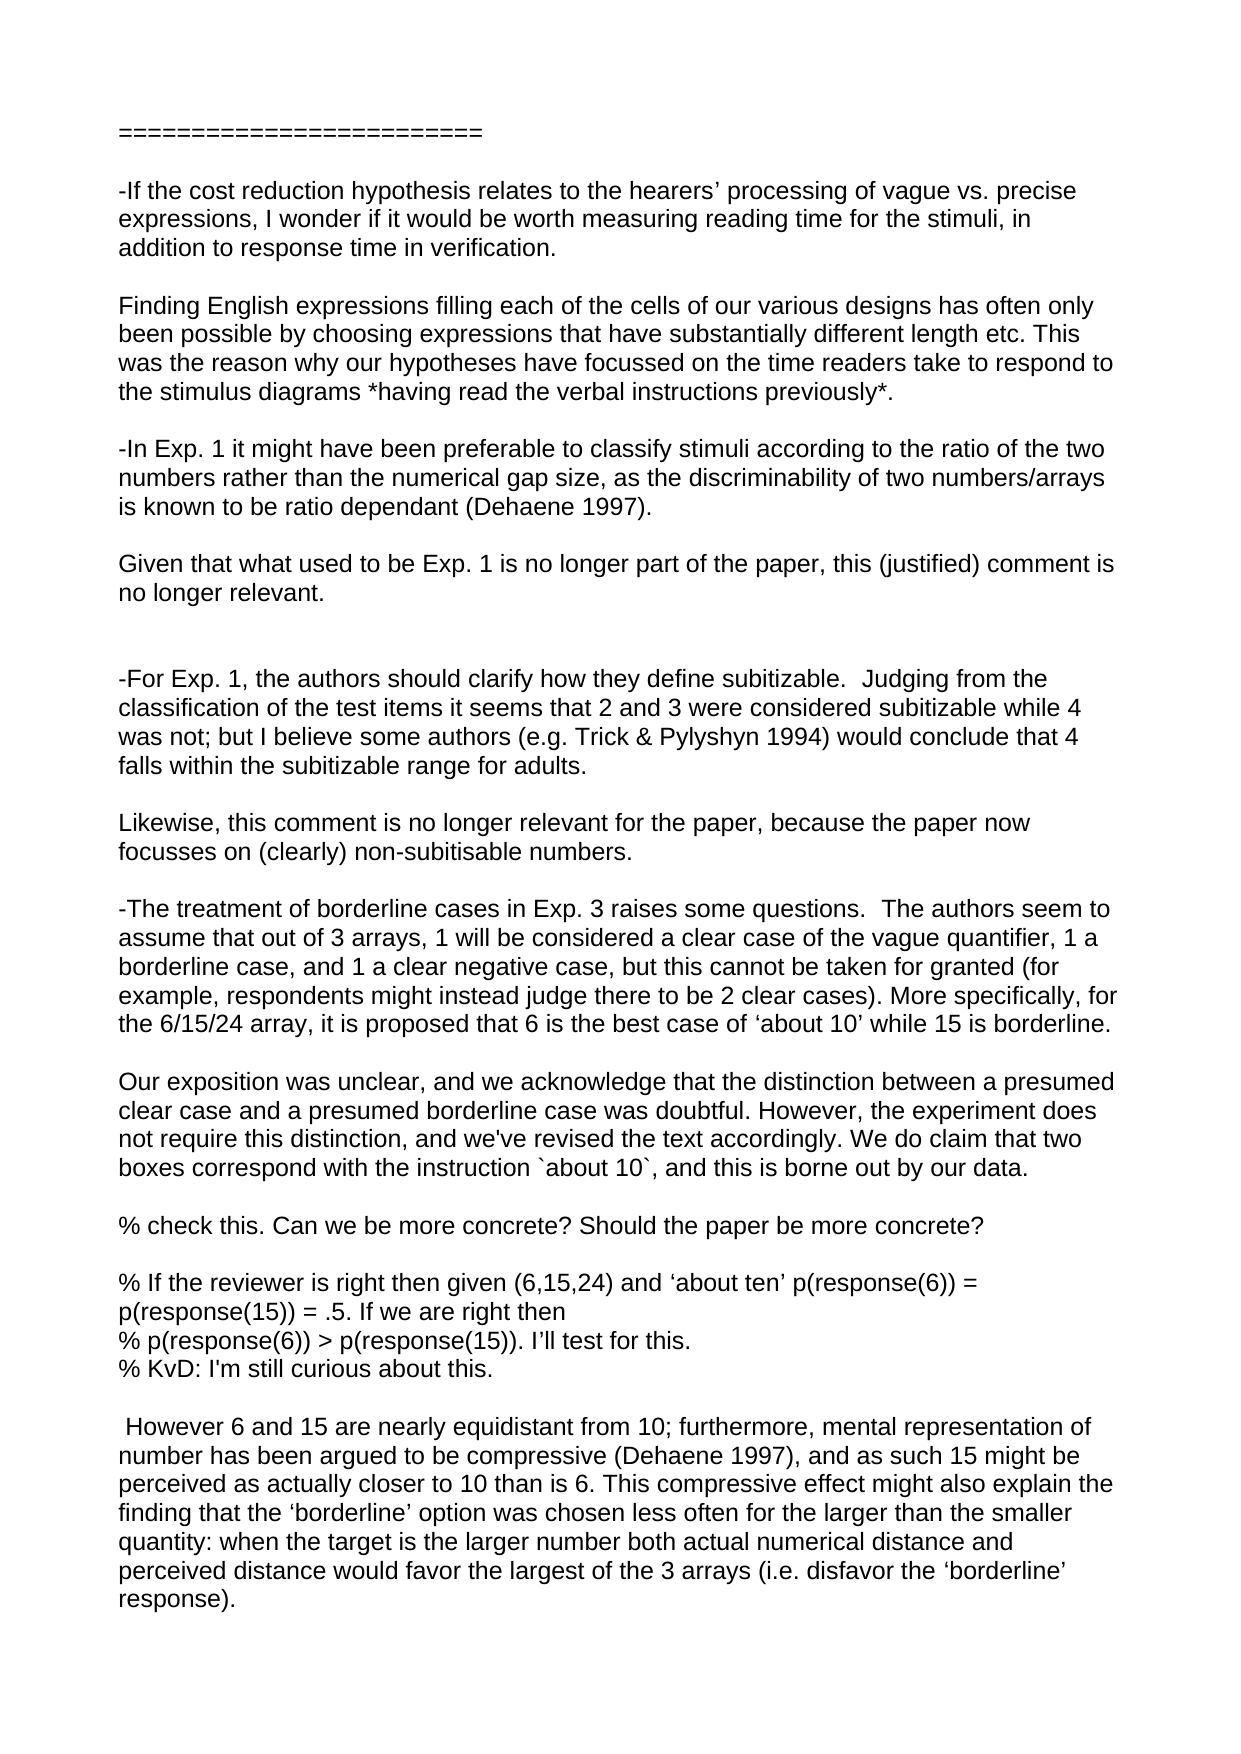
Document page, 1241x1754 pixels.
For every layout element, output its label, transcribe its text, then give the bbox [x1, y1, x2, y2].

text % check this. Can we be more concrete? Should the paper be more concrete? [118, 1211, 1122, 1239]
text % KvD: I'm still curious about this. [118, 1354, 1122, 1383]
text Our exposition was unclear, and we acknowledge that the distinction between a presumed clear case and a presumed borderline case was doubtful. However, the experiment does not require this distinction, and we've revised the text accordingly. We do claim that two boxes correspond with the instruction `about 10`, and this is borne out by our data. [118, 1067, 1122, 1182]
text -The treatment of borderline cases in Exp. 3 raises some questions. The authors seem to assume that out of 3 arrays, 1 will be considered a clear case of the vague quantifier, 1 a borderline case, and 1 a clear negative case, but this cannot be taken for granted (for example, respondents might instead judge there to be 2 clear cases). More specifically, for the 6/15/24 array, it is proposed that 6 is the best case of ‘about 10’ while 15 is borderline. [118, 894, 1122, 1038]
text % If the reviewer is right then given (6,15,24) and ‘about ten’ p(response(6)) = p(response(15)) = .5. If we are right then [118, 1268, 1122, 1326]
text -In Exp. 1 it might have been preferable to classify stimuli according to the ratio of the two numbers rather than the numerical gap size, as the discriminability of two numbers/arrays is known to be ratio dependant (Dehaene 1997). [118, 434, 1122, 521]
text Likewise, this comment is no longer relevant for the paper, because the paper now focusses on (clearly) non-subitisable numbers. [118, 808, 1122, 866]
text ========================= [118, 118, 1122, 147]
text Finding English expressions filling each of the cells of our various designs has often only been possible by choosing expressions that have substantially different length etc. This was the reason why our hypotheses have focussed on the time readers take to respond to the stimulus diagrams *having read the verbal instructions previously*. [118, 291, 1122, 406]
text -If the cost reduction hypothesis relates to the hearers’ processing of vague vs. precise expressions, I wonder if it would be worth measuring reading time for the stimuli, in addition to response time in verification. [118, 176, 1122, 262]
text % p(response(6)) > p(response(15)). I’ll test for this. [118, 1326, 1122, 1354]
text -For Exp. 1, the authors should clarify how they define subitizable. Judging from the classification of the test items it seems that 2 and 3 were considered subitizable while 4 was not; but I believe some authors (e.g. Trick & Pylyshyn 1994) would conclude that 4 falls within the subitizable range for adults. [118, 664, 1122, 779]
text However 6 and 15 are nearly equidistant from 10; furthermore, mental representation of number has been argued to be compressive (Dehaene 1997), and as such 15 might be perceived as actually closer to 10 than is 6. This compressive effect might also explain the finding that the ‘borderline’ option was chosen less often for the larger than the smaller quantity: when the target is the larger number both actual numerical distance and perceived distance would favor the largest of the 3 arrays (i.e. disfavor the ‘borderline’ response). [118, 1412, 1122, 1613]
text Given that what used to be Exp. 1 is no longer part of the paper, this (justified) comment is no longer relevant. [118, 549, 1122, 607]
